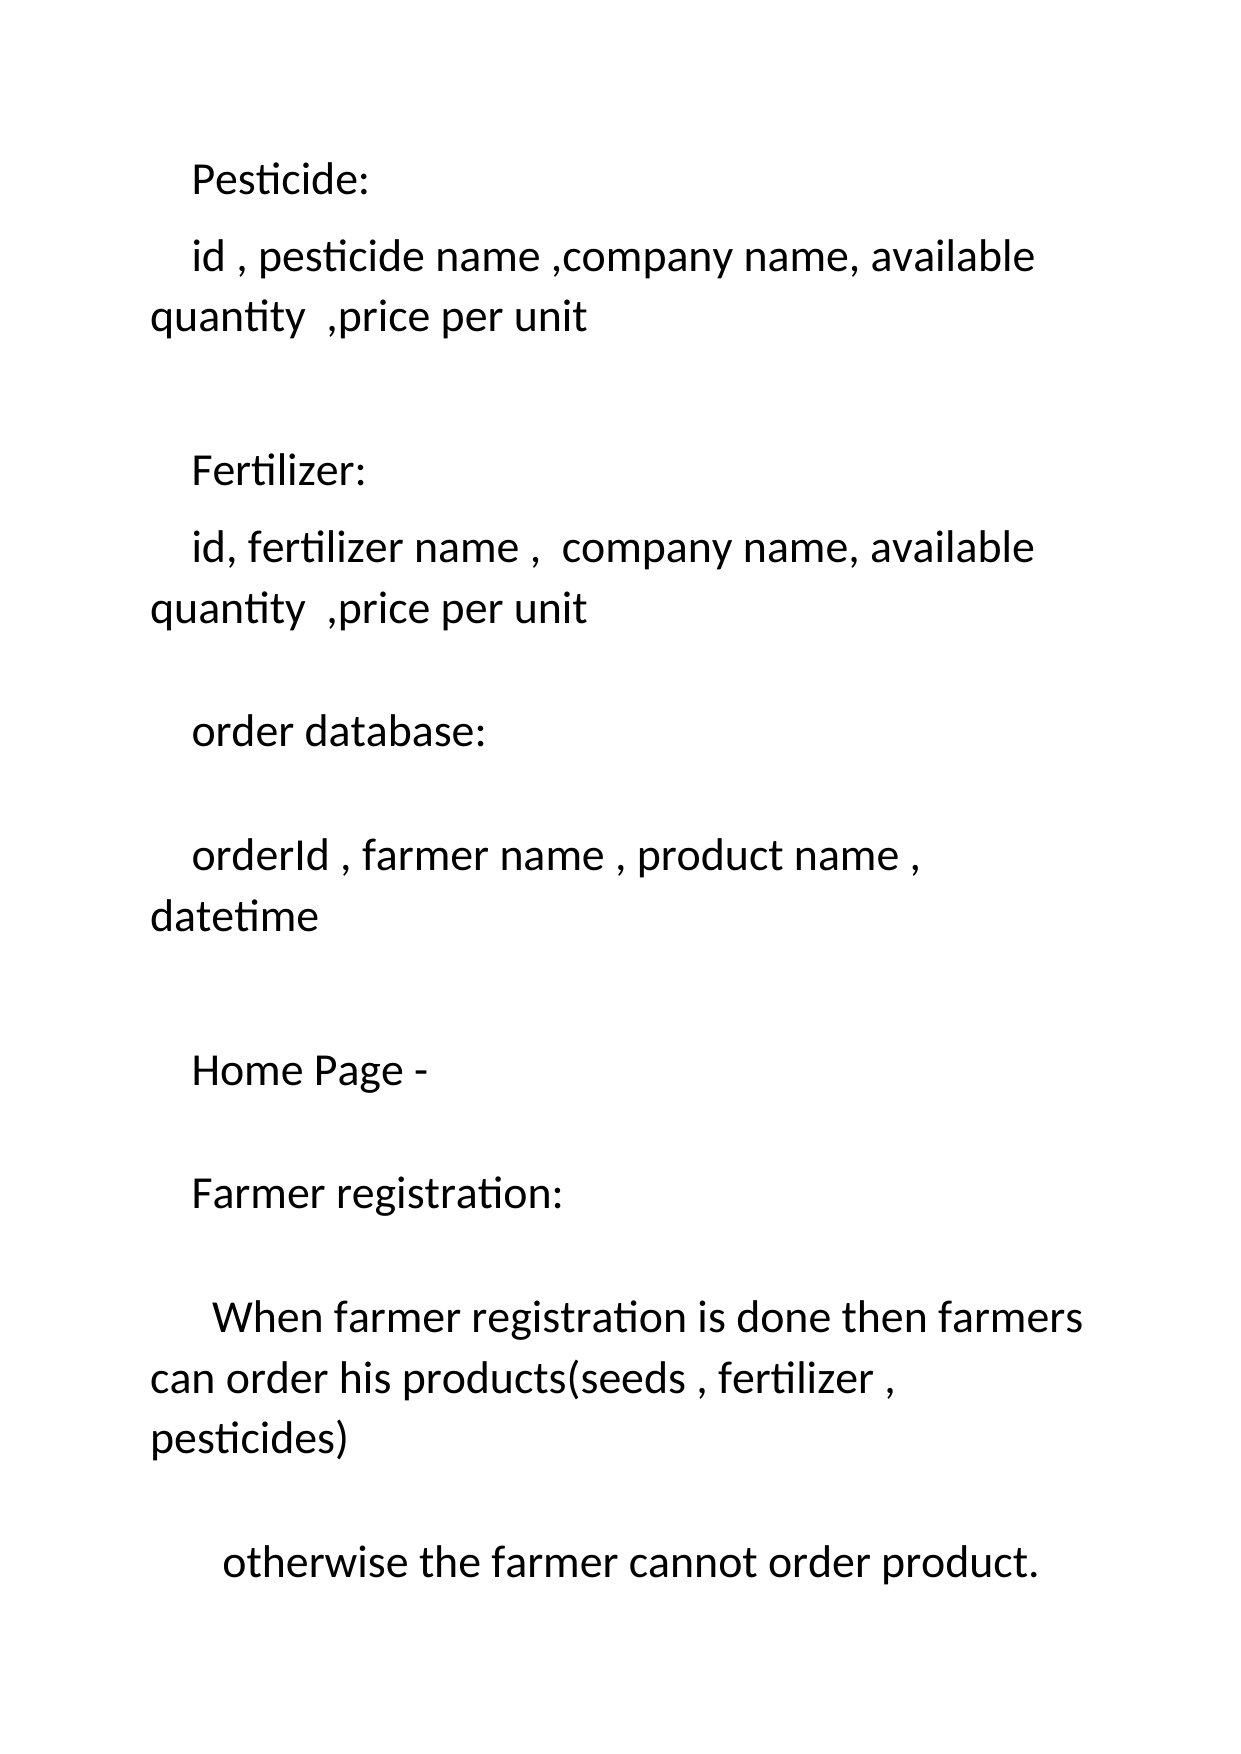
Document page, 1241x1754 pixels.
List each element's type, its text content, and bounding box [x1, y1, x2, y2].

text Pesticide: [150, 150, 1090, 206]
text order database: [150, 702, 1090, 758]
text id , pesticide name ,company name, available quantity ,price per unit [150, 227, 1090, 343]
text Fertilizer: [150, 441, 1090, 497]
text otherwise the farmer cannot order product. [150, 1533, 1090, 1589]
text Farmer registration: [150, 1164, 1090, 1220]
text When farmer registration is done then farmers can order his products(seeds , fertilizer , pesticides) [150, 1288, 1090, 1465]
text Home Page - [150, 1041, 1090, 1096]
text orderId , farmer name , product name , datetime [150, 826, 1090, 942]
text id, fertilizer name , company name, available quantity ,price per unit [150, 518, 1090, 634]
